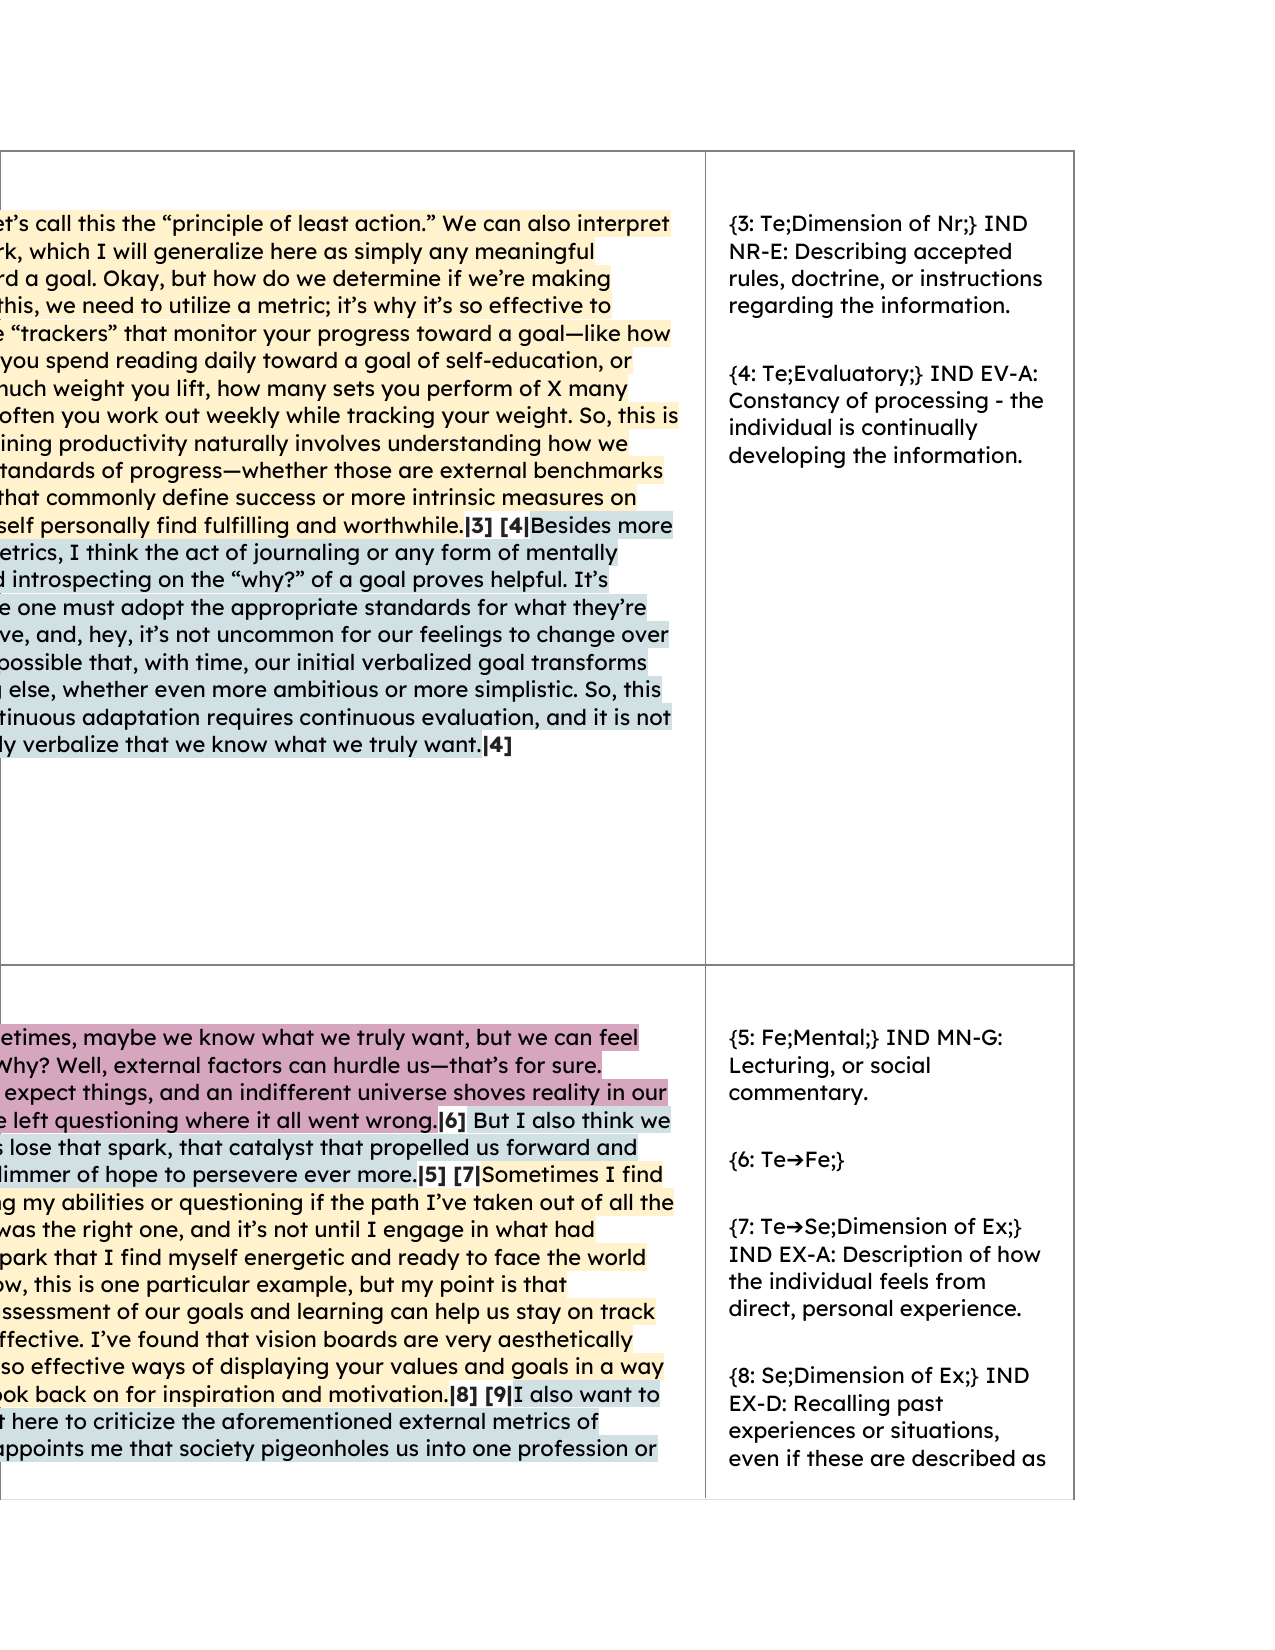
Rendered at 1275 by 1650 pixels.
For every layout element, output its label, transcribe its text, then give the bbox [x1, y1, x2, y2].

table_cell [3|Generally, let’s call this the “principle of least action.” We can also interpret productive work, which I will generalize here as simply any meaningful progress toward a goal. Okay, but how do we determine if we’re making progress? For this, we need to utilize a metric; it’s why it’s so effective to quantify or use “trackers” that monitor your progress toward a goal—like how many minutes you spend reading daily toward a goal of self-education, or tracking how much weight you lift, how many sets you perform of X many reps, and how often you work out weekly while tracking your weight. So, this is to say that defining productivity naturally involves understanding how we meet various standards of progress—whether those are external benchmarks set by society that commonly define success or more intrinsic measures on what you yourself personally find fulfilling and worthwhile.|3] [4|Besides more quantifiable metrics, I think the act of journaling or any form of mentally processing and introspecting on the “why?” of a goal proves helpful. It’s helpful because one must adopt the appropriate standards for what they’re trying to achieve, and, hey, it’s not uncommon for our feelings to change over time. It’s very possible that, with time, our initial verbalized goal transforms into something else, whether even more ambitious or more simplistic. So, this process of continuous adaptation requires continuous evaluation, and it is not until we actively verbalize that we know what we truly want.|4] [1, 152, 705, 964]
table_cell {3: Te;Dimension of Nr;} IND NR-E: Describing accepted rules, doctrine, or instructions regarding the information. {4: Te;Evaluatory;} IND EV-A: Constancy of processing - the individual is continually developing the information. [706, 152, 1073, 964]
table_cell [1, 966, 705, 1498]
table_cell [706, 966, 1073, 1498]
